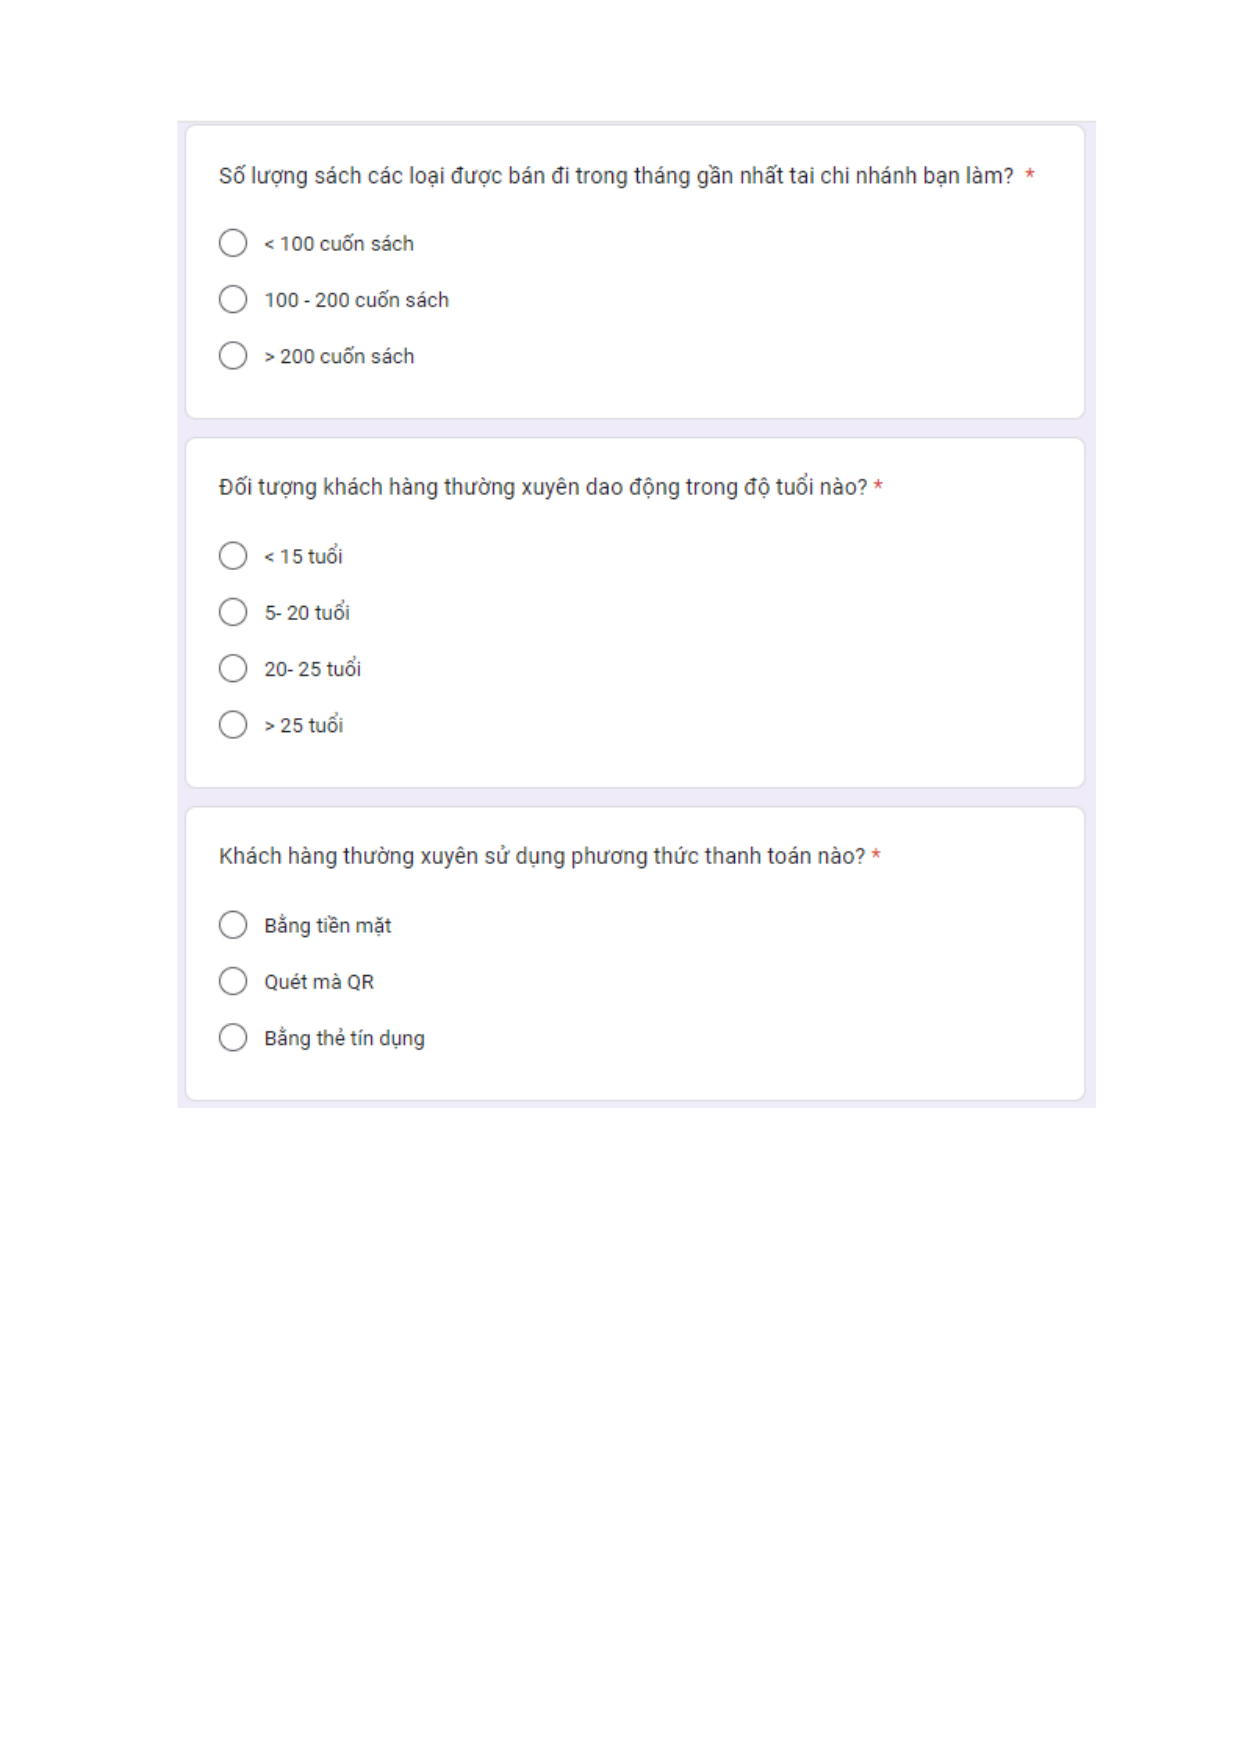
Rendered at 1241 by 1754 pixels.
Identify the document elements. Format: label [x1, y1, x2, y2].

picture [177, 118, 1097, 1108]
